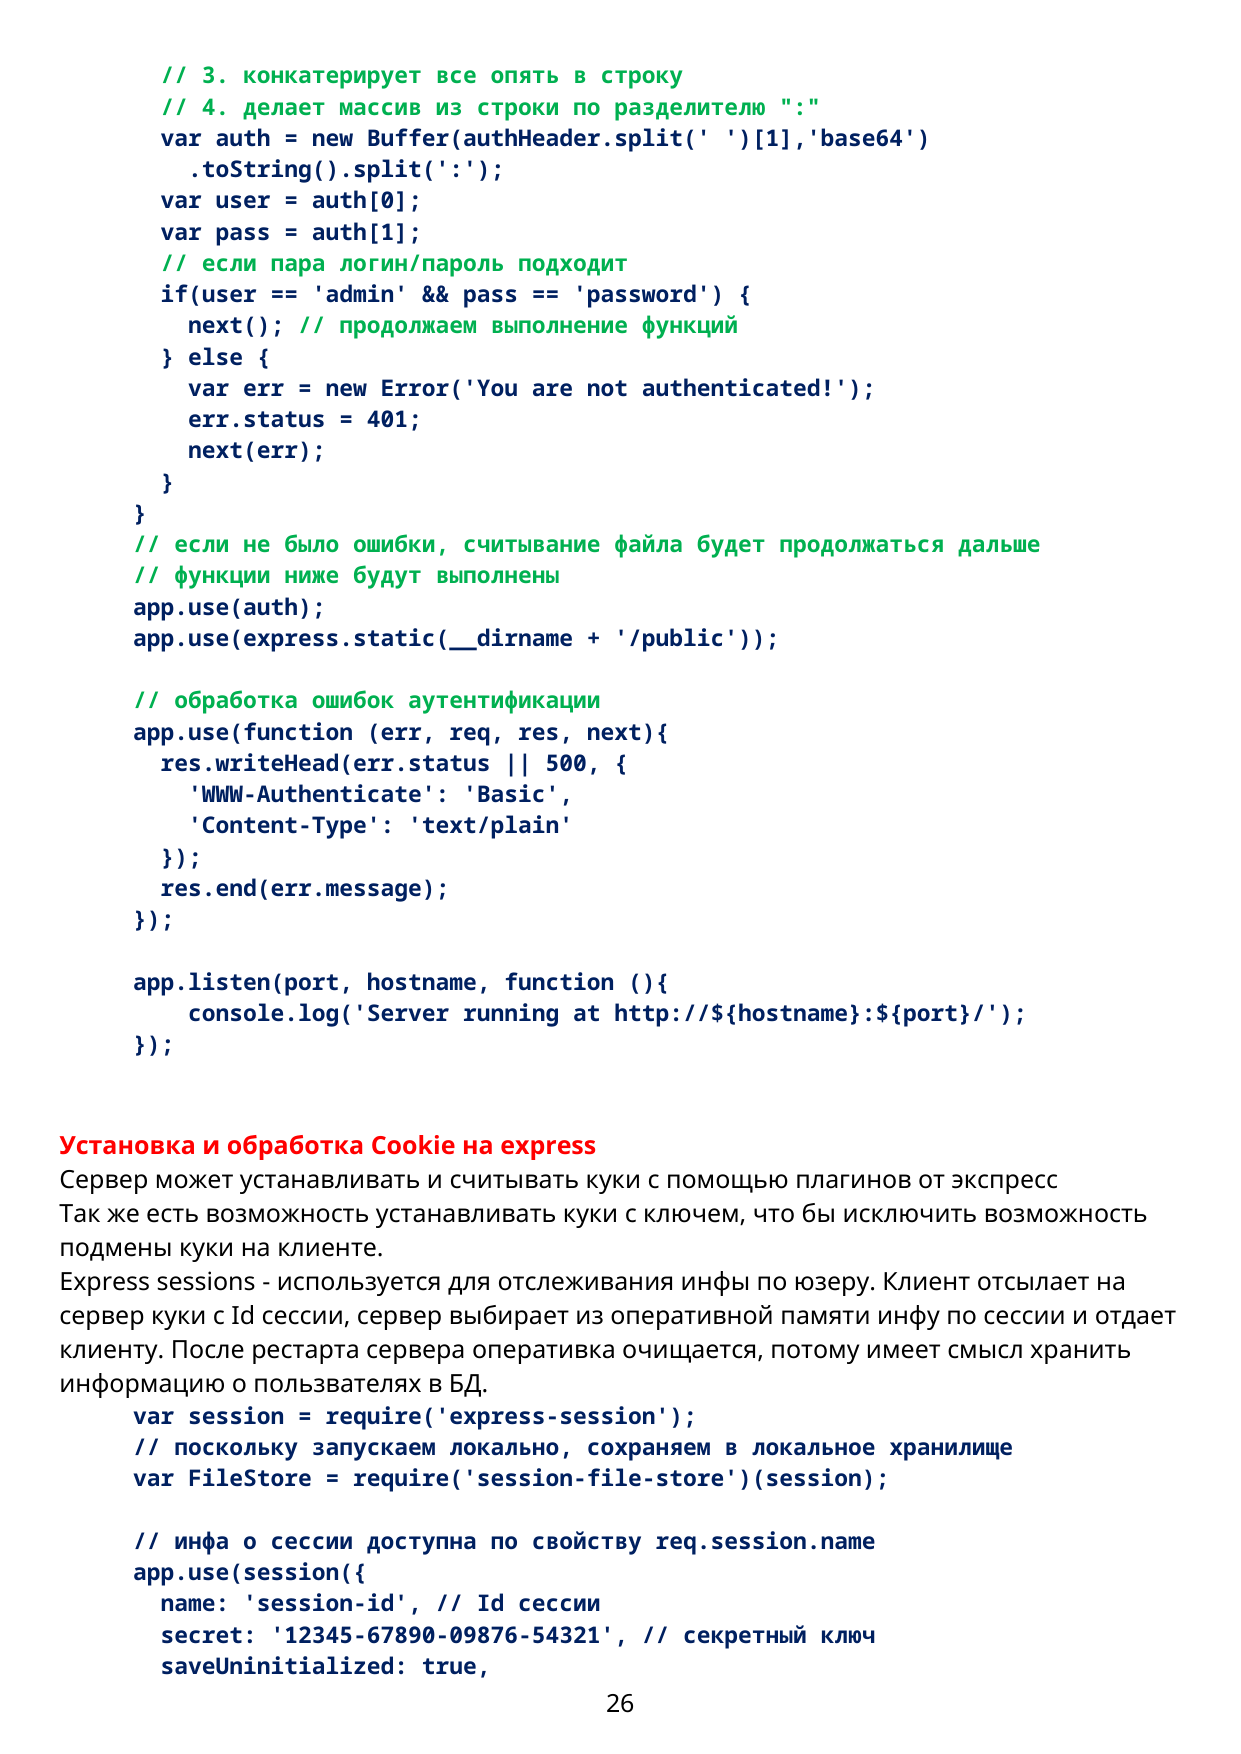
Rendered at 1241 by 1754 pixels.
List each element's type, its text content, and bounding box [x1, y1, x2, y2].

text 'Content-Type': 'text/plain' [133, 809, 1181, 840]
text 'WWW-Authenticate': 'Basic', [133, 778, 1181, 809]
text app.listen(port, hostname, function (){ [133, 965, 1181, 997]
text app.use(session({ [133, 1556, 1181, 1587]
text var err = new Error('You are not authenticated!'); [133, 372, 1181, 403]
text Cервер может устанавливать и считывать куки с помощью плагинов от экспресс [59, 1161, 1181, 1195]
text // поскольку запускаем локально, сохраняем в локальное хранилище [133, 1431, 1181, 1462]
text // 4. делает массив из строки по разделителю ":" [133, 90, 1181, 122]
text } [133, 465, 1181, 497]
text name: 'session-id', // Id сессии [133, 1587, 1181, 1618]
text // если пара логин/пароль подходит [133, 247, 1181, 278]
text app.use(auth); [133, 590, 1181, 622]
text secret: '12345-67890-09876-54321', // секретный ключ [133, 1618, 1181, 1650]
text var session = require('express-session'); [133, 1400, 1181, 1431]
text next(err); [133, 434, 1181, 465]
text var auth = new Buffer(authHeader.split(' ')[1],'base64') [133, 122, 1181, 153]
text var user = auth[0]; [133, 184, 1181, 215]
text app.use(function (err, req, res, next){ [133, 715, 1181, 747]
text // функции ниже будут выполнены [133, 559, 1181, 590]
text var FileStore = require('session-file-store')(session); [133, 1462, 1181, 1493]
text Express sessions - используется для отслеживания инфы по юзеру. Клиент отсылает на сервер куки с Id сессии, сервер выбирает из оперативной памяти инфу по сессии и отдает клиенту. После рестарта сервера оперативка очищается, потому имеет смысл хранить информацию о пользвателях в БД. [59, 1263, 1181, 1400]
text res.end(err.message); [133, 872, 1181, 903]
text Так же есть возможность устанавливать куки с ключем, что бы исключить возможность подмены куки на клиенте. [59, 1195, 1181, 1263]
text if(user == 'admin' && pass == 'password') { [133, 278, 1181, 309]
text }); [133, 840, 1181, 872]
text } else { [133, 340, 1181, 372]
text app.use(express.static(__dirname + '/public')); [133, 622, 1181, 653]
text Установка и обработка Cookie на express [59, 1127, 1181, 1161]
text }); [133, 1028, 1181, 1059]
text res.writeHead(err.status || 500, { [133, 747, 1181, 778]
text // обработка ошибок аутентификации [133, 684, 1181, 715]
text err.status = 401; [133, 403, 1181, 434]
text saveUninitialized: true, [133, 1650, 1181, 1681]
text .toString().split(':'); [133, 153, 1181, 184]
text next(); // продолжаем выполнение функций [133, 309, 1181, 340]
text var pass = auth[1]; [133, 215, 1181, 247]
text // инфа о сессии доступна по свойству req.session.name [133, 1525, 1181, 1556]
text }); [133, 903, 1181, 934]
text console.log('Server running at http://${hostname}:${port}/'); [133, 997, 1181, 1028]
text // 3. конкатерирует все опять в строку [133, 59, 1181, 90]
text } [133, 497, 1181, 528]
text // если не было ошибки, считывание файла будет продолжаться дальше [133, 528, 1181, 559]
